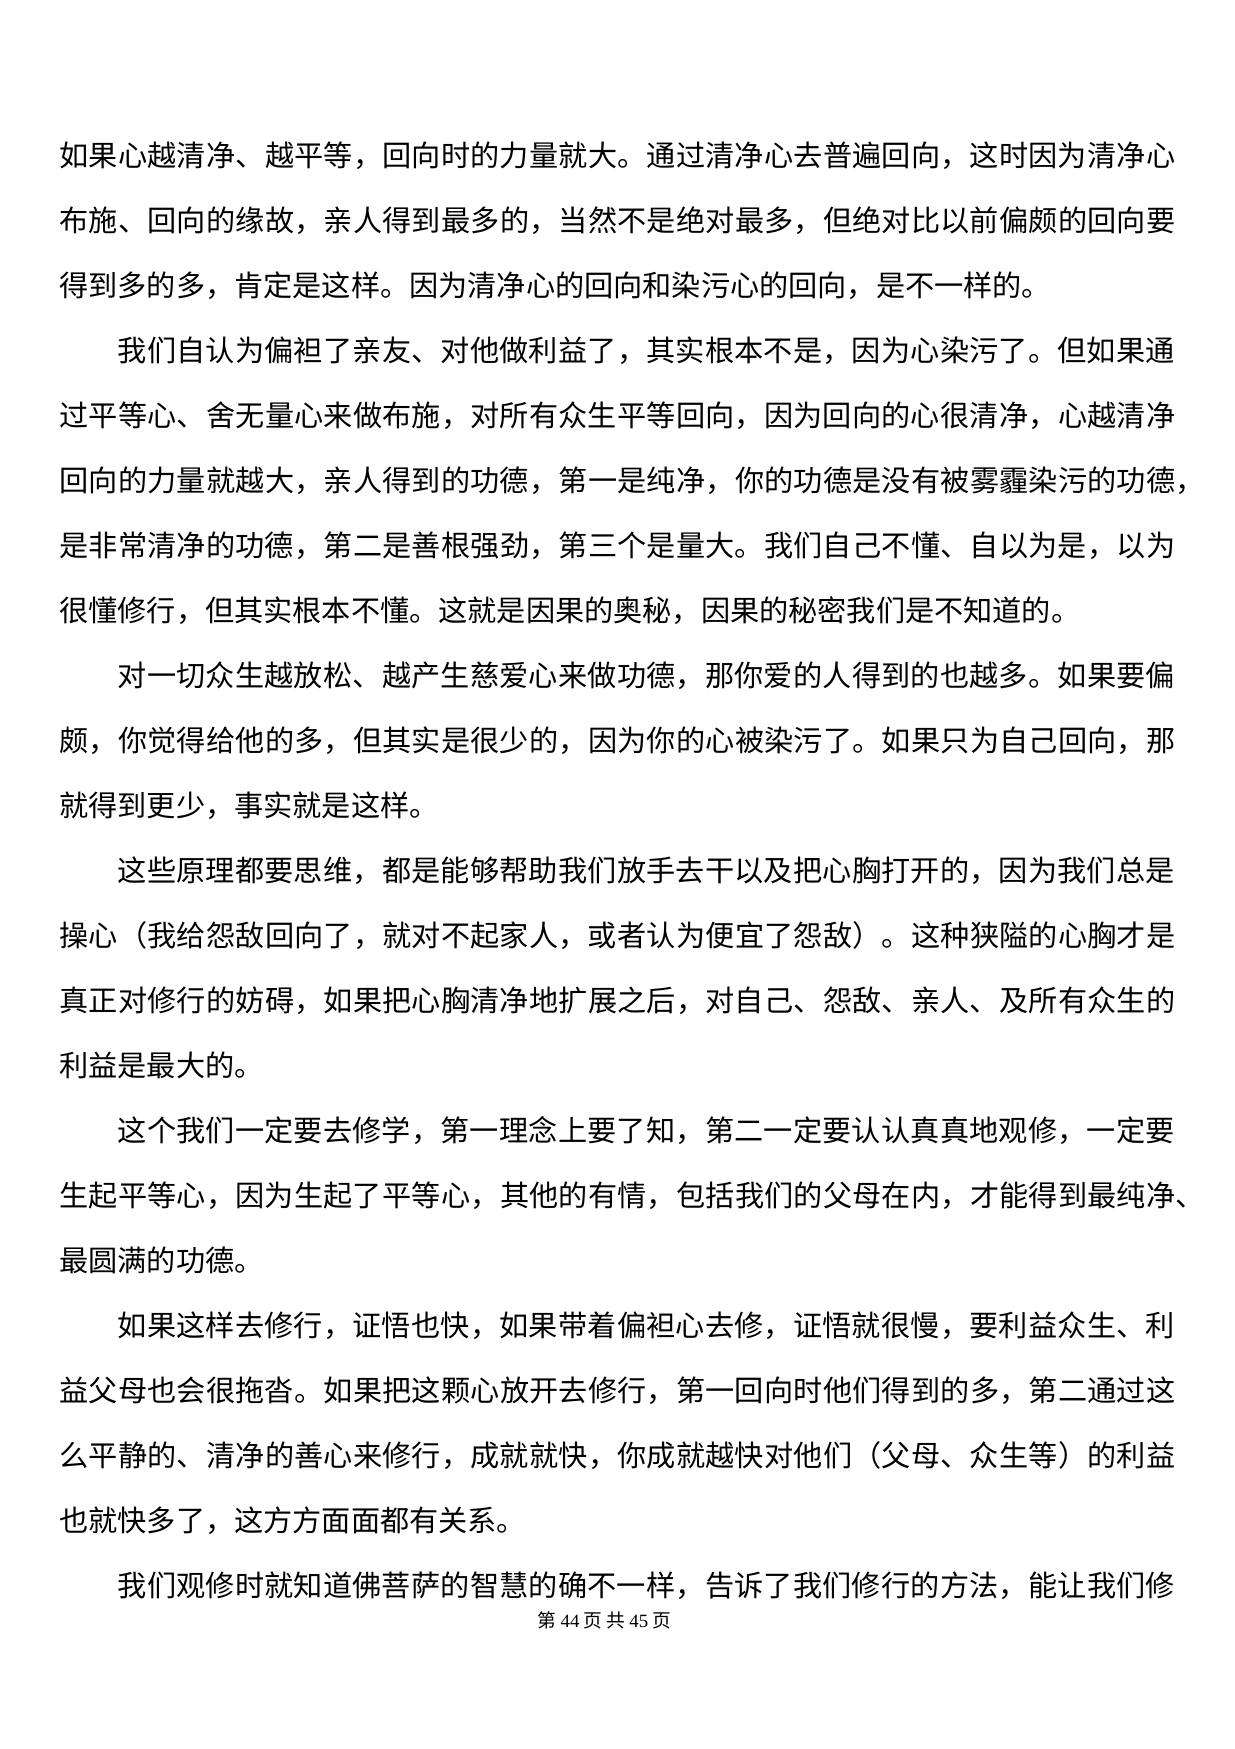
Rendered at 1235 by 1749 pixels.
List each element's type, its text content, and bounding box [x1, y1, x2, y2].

text 这些原理都要思维，都是能够帮助我们放手去干以及把心胸打开的，因为我们总是操心（我给怨敌回向了，就对不起家人，或者认为便宜了怨敌）。这种狭隘的心胸才是真正对修行的妨碍，如果把心胸清净地扩展之后，对自己、怨敌、亲人、及所有众生的利益是最大的。 [59, 836, 1175, 1096]
text 对一切众生越放松、越产生慈爱心来做功德，那你爱的人得到的也越多。如果要偏颇，你觉得给他的多，但其实是很少的，因为你的心被染污了。如果只为自己回向，那就得到更少，事实就是这样。 [59, 641, 1175, 836]
text 我们自认为偏袒了亲友、对他做利益了，其实根本不是，因为心染污了。但如果通过平等心、舍无量心来做布施，对所有众生平等回向，因为回向的心很清净，心越清净回向的力量就越大，亲人得到的功德，第一是纯净，你的功德是没有被雾霾染污的功德，是非常清净的功德，第二是善根强劲，第三个是量大。我们自己不懂、自以为是，以为很懂修行，但其实根本不懂。这就是因果的奥秘，因果的秘密我们是不知道的。 [59, 316, 1175, 641]
text 这个我们一定要去修学，第一理念上要了知，第二一定要认认真真地观修，一定要生起平等心，因为生起了平等心，其他的有情，包括我们的父母在内，才能得到最纯净、最圆满的功德。 [59, 1096, 1175, 1291]
text 如果这样去修行，证悟也快，如果带着偏袒心去修，证悟就很慢，要利益众生、利益父母也会很拖沓。如果把这颗心放开去修行，第一回向时他们得到的多，第二通过这么平静的、清净的善心来修行，成就就快，你成就越快对他们（父母、众生等）的利益也就快多了，这方方面面都有关系。 [59, 1291, 1175, 1551]
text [59, 1551, 1175, 1616]
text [59, 121, 1175, 316]
